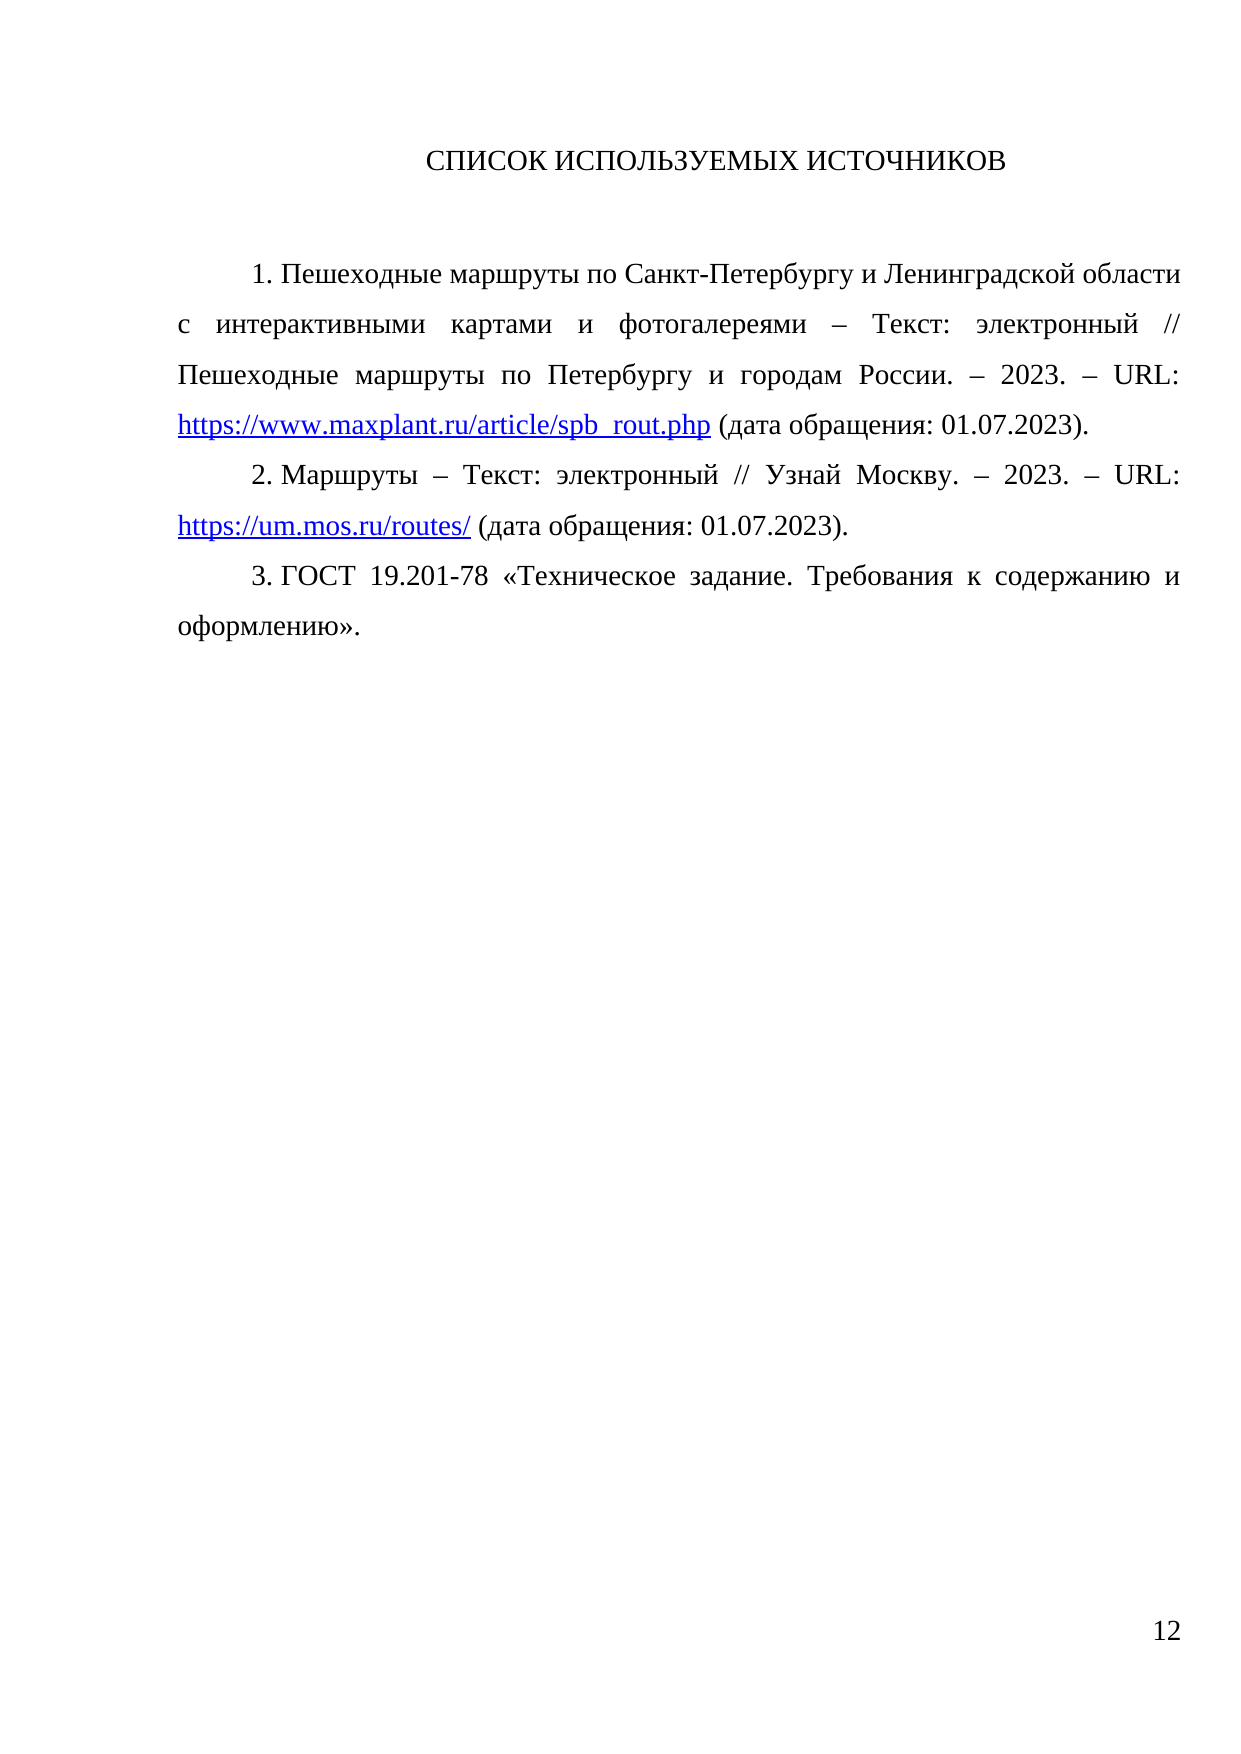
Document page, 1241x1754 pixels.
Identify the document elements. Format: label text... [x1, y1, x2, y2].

list ГОСТ 19.201-78 «Техническое задание. Требования к содержанию и оформлению». [177, 558, 1181, 642]
subtitle СПИСОК ИСПОЛЬЗУЕМЫХ ИСТОЧНИКОВ [177, 143, 1181, 177]
list Маршруты – Текст: электронный // Узнай Москву. – 2023. – URL: https://um.mos.ru/routes/ (дата обращения: 01.07.2023). [177, 457, 1181, 541]
list Пешеходные маршруты по Санкт-Петербургу и Ленинградской области с интерактивными картами и фотогалереями – Текст: электронный // Пешеходные маршруты по Петербургу и городам России. – 2023. – URL: https://www.maxplant.ru/article/spb_rout.php (дата обращения: 01.07.2023). [177, 256, 1181, 441]
